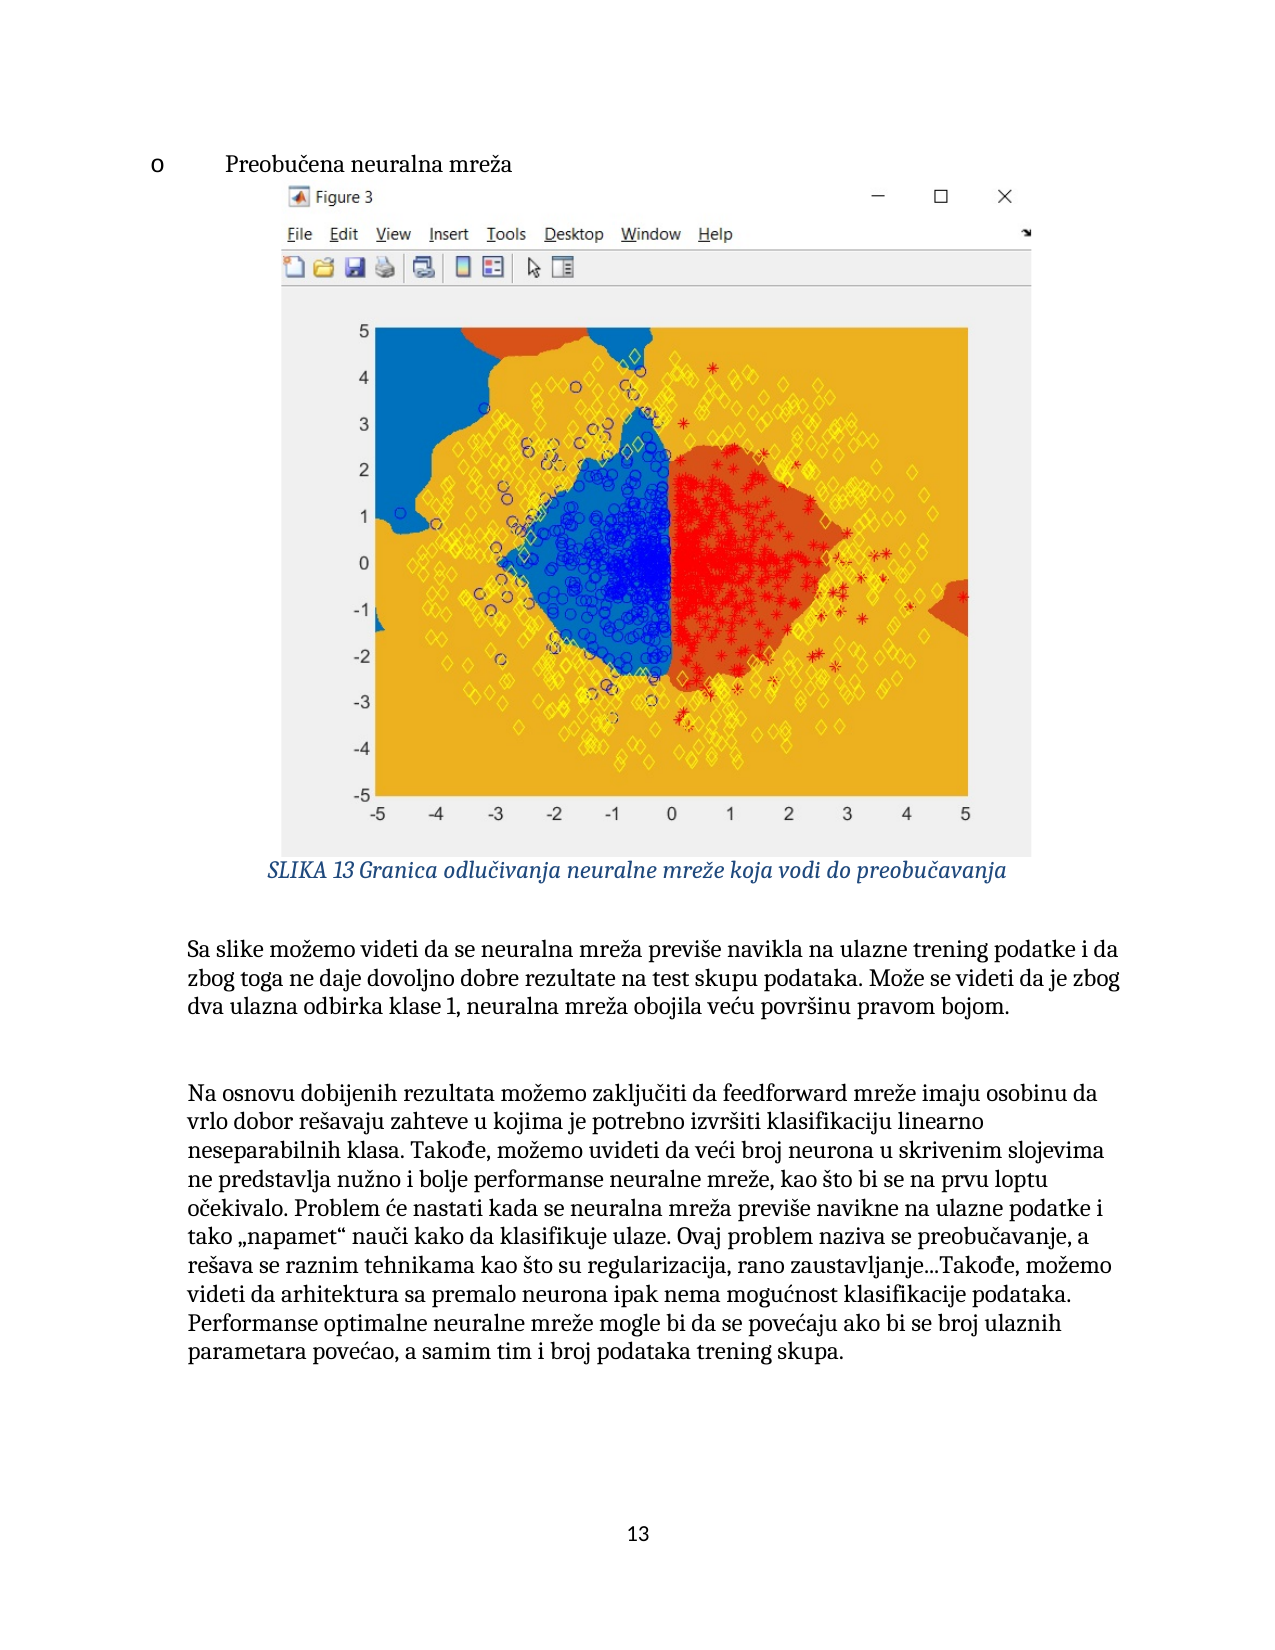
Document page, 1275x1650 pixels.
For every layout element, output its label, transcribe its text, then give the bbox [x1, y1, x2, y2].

text Na osnovu dobijenih rezultata možemo zaključiti da feedforward mreže imaju osobinu da vrlo dobor rešavaju zahteve u kojima je potrebno izvršiti klasifikaciju linearno neseparabilnih klasa. Takođe, možemo uvideti da veći broj neurona u skrivenim slojevima ne predstavlja nužno i bolje performanse neuralne mreže, kao što bi se na prvu loptu očekivalo. Problem će nastati kada se neuralna mreža previše navikne na ulazne podatke i tako „napamet“ nauči kako da klasifikuje ulaze. Ovaj problem naziva se preobučavanje, a rešava se raznim tehnikama kao što su regularizacija, rano zaustavljanje...Takođe, možemo videti da arhitektura sa premalo neurona ipak nema mogućnost klasifikacije podataka. Performanse optimalne neuralne mreže mogle bi da se povećaju ako bi se broj ulaznih parametara povećao, a samim tim i broj podataka trening skupa. [187, 1078, 1125, 1366]
text SLIKA 13 Granica odlučivanja neuralne mreže koja vodi do preobučavanja [150, 856, 1125, 885]
picture [281, 180, 1032, 857]
text Sa slike možemo videti da se neuralna mreža previše navikla na ulazne trening podatke i da zbog toga ne daje dovoljno dobre rezultate na test skupu podataka. Može se videti da je zbog dva ulazna odbirka klase 1, neuralna mreža obojila veću površinu pravom bojom. [187, 935, 1125, 1021]
list Preobučena neuralna mreža [150, 150, 1125, 180]
